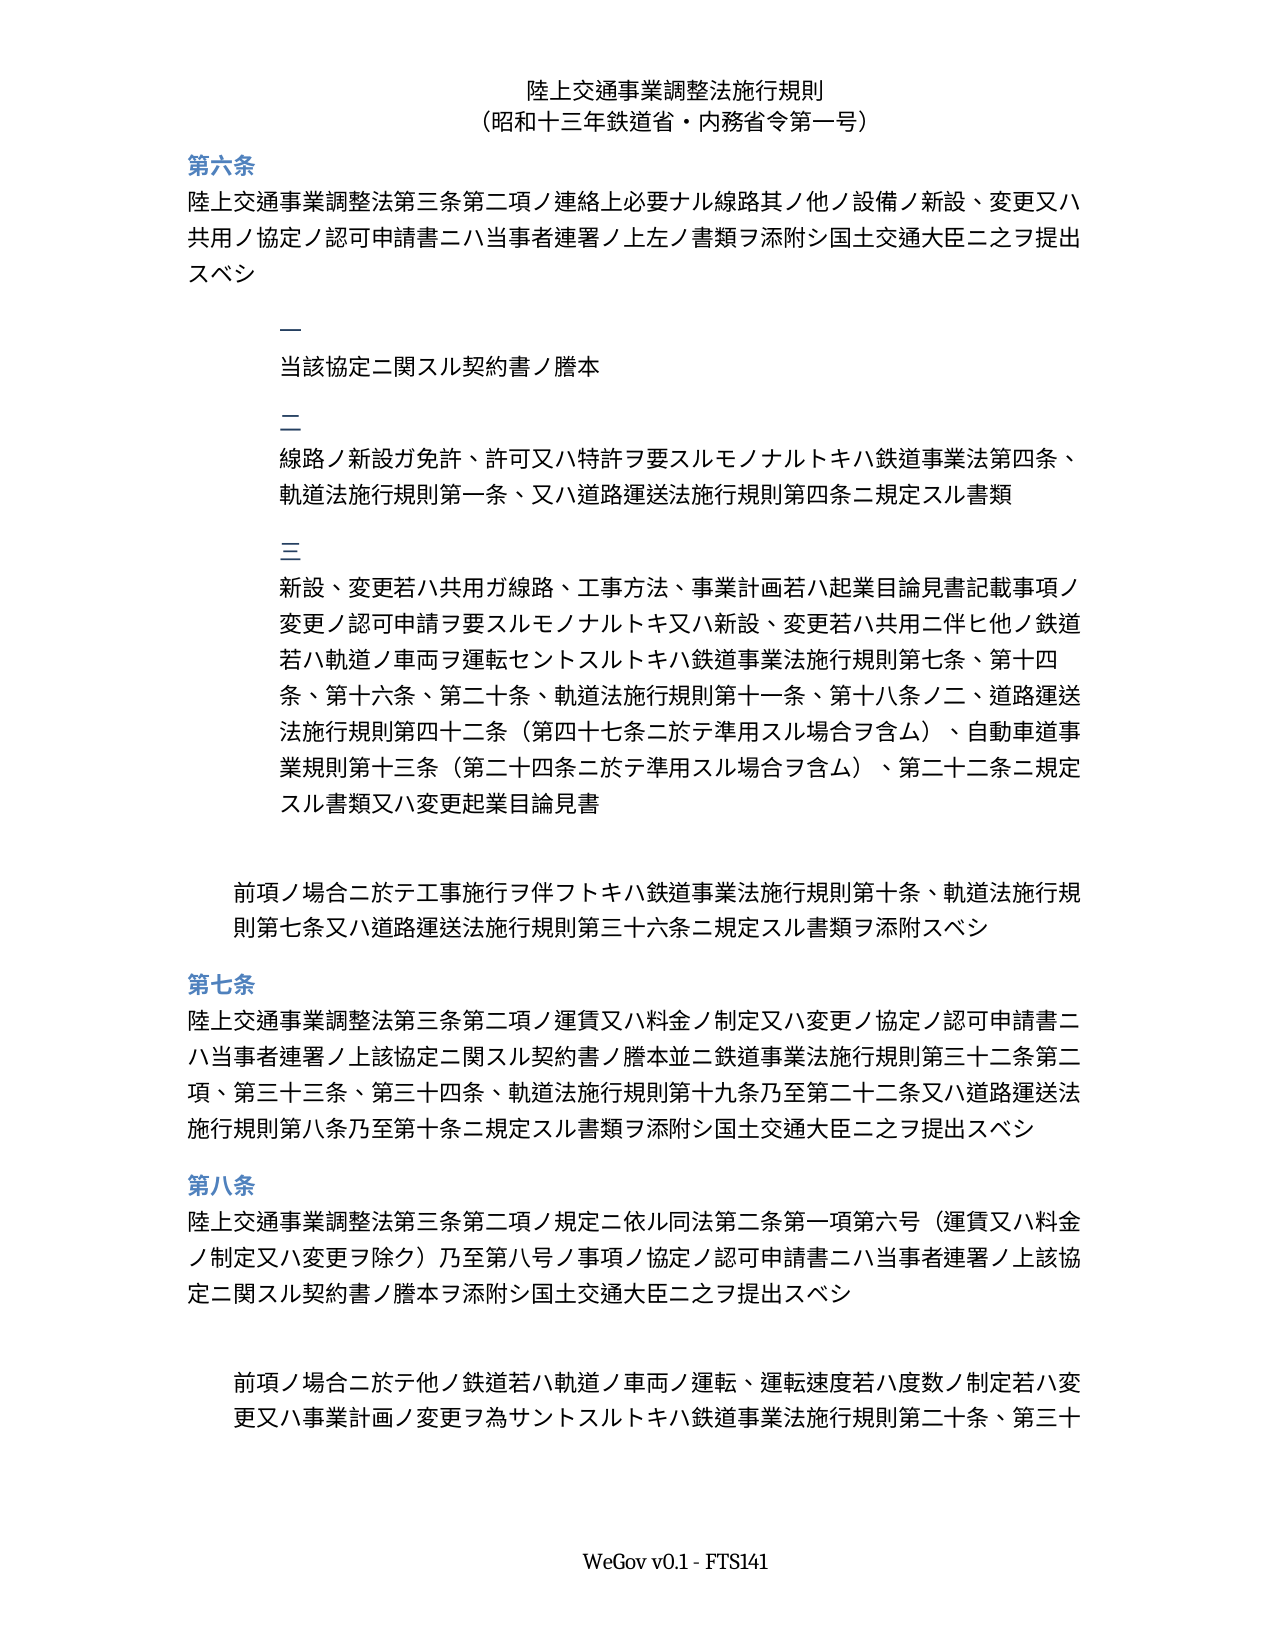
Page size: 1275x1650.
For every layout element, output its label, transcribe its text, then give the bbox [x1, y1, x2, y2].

subtitle 第七条 [187, 969, 1087, 1000]
text 陸上交通事業調整法第三条第二項ノ運賃又ハ料金ノ制定又ハ変更ノ協定ノ認可申請書ニハ当事者連署ノ上該協定ニ関スル契約書ノ謄本並ニ鉄道事業法施行規則第三十二条第二項、第三十三条、第三十四条、軌道法施行規則第十九条乃至第二十二条又ハ道路運送法施行規則第八条乃至第十条ニ規定スル書類ヲ添附シ国土交通大臣ニ之ヲ提出スベシ [187, 1005, 1087, 1144]
text 新設、変更若ハ共用ガ線路、工事方法、事業計画若ハ起業目論見書記載事項ノ変更ノ認可申請ヲ要スルモノナルトキ又ハ新設、変更若ハ共用ニ伴ヒ他ノ鉄道若ハ軌道ノ車両ヲ運転セントスルトキハ鉄道事業法施行規則第七条、第十四条、第十六条、第二十条、軌道法施行規則第十一条、第十八条ノ二、道路運送法施行規則第四十二条（第四十七条ニ於テ準用スル場合ヲ含ム）、自動車道事業規則第十三条（第二十四条ニ於テ準用スル場合ヲ含ム）、第二十二条ニ規定スル書類又ハ変更起業目論見書 [279, 572, 1087, 819]
text 前項ノ場合ニ於テ他ノ鉄道若ハ軌道ノ車両ノ運転、運転速度若ハ度数ノ制定若ハ変更又ハ事業計画ノ変更ヲ為サントスルトキハ鉄道事業法施行規則第二十条、第三十五条、軌道法施行規則第十八条ノ二、第二十四条又ハ道路運送法施行規則第十四条及ビ第十五条ニ規定スル書類ヲ添附スベシ [233, 1366, 1087, 1434]
text 線路ノ新設ガ免許、許可又ハ特許ヲ要スルモノナルトキハ鉄道事業法第四条、軌道法施行規則第一条、又ハ道路運送法施行規則第四条ニ規定スル書類 [279, 443, 1087, 510]
text 陸上交通事業調整法第三条第二項ノ連絡上必要ナル線路其ノ他ノ設備ノ新設、変更又ハ共用ノ協定ノ認可申請書ニハ当事者連署ノ上左ノ書類ヲ添附シ国土交通大臣ニ之ヲ提出スベシ [187, 186, 1087, 289]
text 当該協定ニ関スル契約書ノ謄本 [279, 351, 1087, 382]
text 陸上交通事業調整法第三条第二項ノ規定ニ依ル同法第二条第一項第六号（運賃又ハ料金ノ制定又ハ変更ヲ除ク）乃至第八号ノ事項ノ協定ノ認可申請書ニハ当事者連署ノ上該協定ニ関スル契約書ノ謄本ヲ添附シ国土交通大臣ニ之ヲ提出スベシ [187, 1206, 1087, 1309]
subtitle 一 [279, 314, 1087, 346]
subtitle 第八条 [187, 1170, 1087, 1201]
subtitle 三 [279, 536, 1087, 567]
subtitle 二 [279, 407, 1087, 438]
subtitle 第六条 [187, 150, 1087, 181]
text 前項ノ場合ニ於テ工事施行ヲ伴フトキハ鉄道事業法施行規則第十条、軌道法施行規則第七条又ハ道路運送法施行規則第三十六条ニ規定スル書類ヲ添附スベシ [233, 876, 1087, 944]
